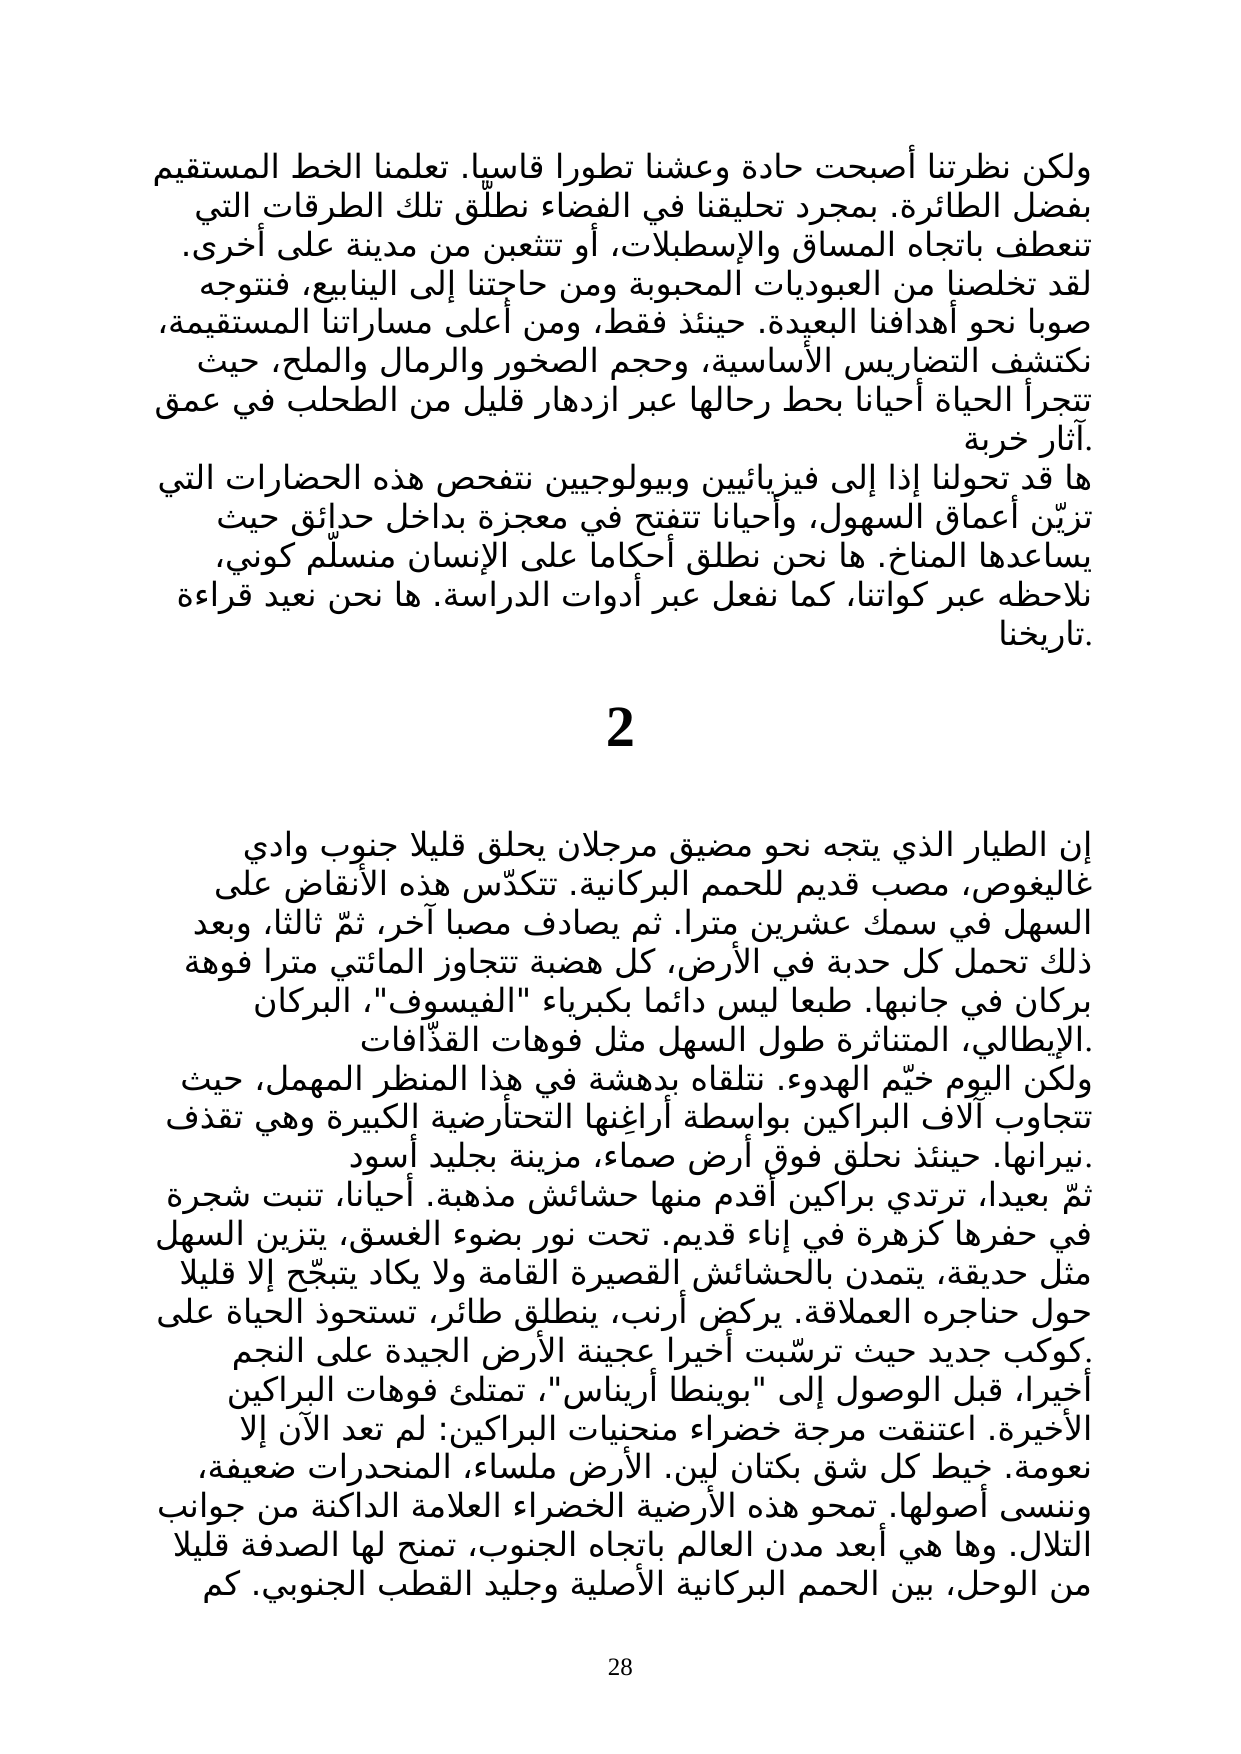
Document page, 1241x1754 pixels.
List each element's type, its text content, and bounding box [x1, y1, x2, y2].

text إن الطيار الذي يتجه نحو مضيق مرجلان يحلق قليلا جنوب وادي غاليغوص، مصب قديم للحمم البركانية. تتكدّس هذه الأنقاض على السهل في سمك عشرين مترا. ثم يصادف مصبا آخر، ثمّ ثالثا، وبعد ذلك تحمل كل حدبة في الأرض، كل هضبة تتجاوز المائتي مترا فوهة بركان في جانبها. طبعا ليس دائما بكبرياء "الفيسوف"، البركان الإيطالي، المتناثرة طول السهل مثل فوهات القذّافات. [148, 826, 1093, 1059]
text 2 [148, 691, 1093, 758]
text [148, 1370, 1093, 1603]
text ولكن نظرتنا أصبحت حادة وعشنا تطورا قاسيا. تعلمنا الخط المستقيم بفضل الطائرة. بمجرد تحليقنا في الفضاء نطلّق تلك الطرقات التي تنعطف باتجاه المساق والإسطبلات، أو تتثعبن من مدينة على أخرى. لقد تخلصنا من العبوديات المحبوبة ومن حاجتنا إلى الينابيع، فنتوجه صوبا نحو أهدافنا البعيدة. حينئذ فقط، ومن أعلى مساراتنا المستقيمة، نكتشف التضاريس الأساسية، وحجم الصخور والرمال والملح، حيث تتجرأ الحياة أحيانا بحط رحالها عبر ازدهار قليل من الطحلب في عمق آثار خربة. [148, 148, 1093, 459]
text ولكن اليوم خيّم الهدوء. نتلقاه بدهشة في هذا المنظر المهمل، حيث تتجاوب آلاف البراكين بواسطة أراغِنها التحتأرضية الكبيرة وهي تقذف نيرانها. حينئذ نحلق فوق أرض صماء، مزينة بجليد أسود. [148, 1059, 1093, 1176]
text ها قد تحولنا إذا إلى فيزيائيين وبيولوجيين نتفحص هذه الحضارات التي تزيّن أعماق السهول، وأحيانا تتفتح في معجزة بداخل حدائق حيث يساعدها المناخ. ها نحن نطلق أحكاما على الإنسان منسلّم كوني، نلاحظه عبر كواتنا، كما نفعل عبر أدوات الدراسة. ها نحن نعيد قراءة تاريخنا. [148, 459, 1093, 653]
text ثمّ بعيدا، ترتدي براكين أقدم منها حشائش مذهبة. أحيانا، تنبت شجرة في حفرها كزهرة في إناء قديم. تحت نور بضوء الغسق، يتزين السهل مثل حديقة، يتمدن بالحشائش القصيرة القامة ولا يكاد يتبجّح إلا قليلا حول حناجره العملاقة. يركض أرنب، ينطلق طائر، تستحوذ الحياة على كوكب جديد حيث ترسّبت أخيرا عجينة الأرض الجيدة على النجم. [148, 1176, 1093, 1370]
